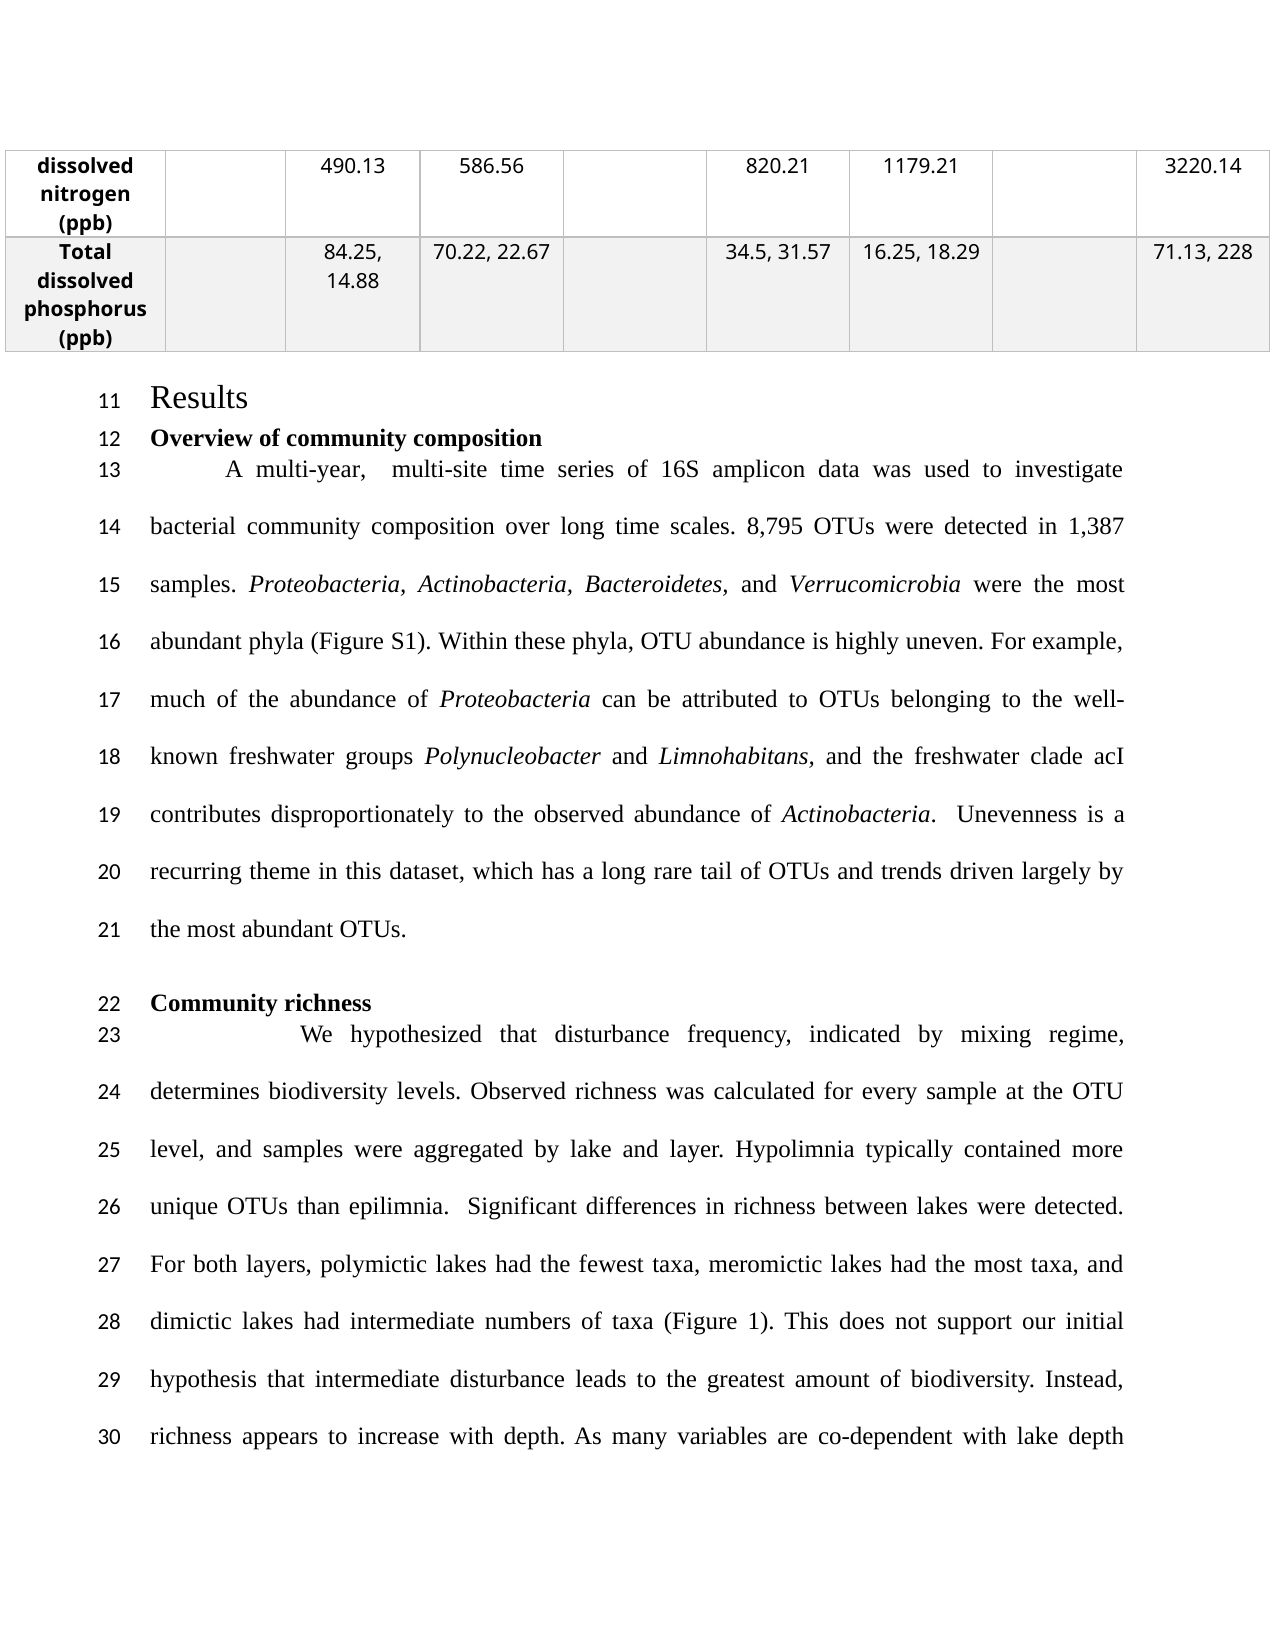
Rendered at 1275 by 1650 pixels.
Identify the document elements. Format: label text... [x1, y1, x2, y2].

table_cell 34.5, 31.57 [707, 238, 849, 351]
table_cell [993, 151, 1136, 236]
table_cell [564, 151, 706, 236]
subtitle Community richness [150, 988, 1125, 1017]
table_cell 70.22, 22.67 [421, 238, 563, 351]
table_cell Total dissolved phosphorus (ppb) [6, 238, 165, 351]
table_cell [166, 238, 285, 351]
subtitle Results [150, 377, 1125, 416]
table_cell 16.25, 18.29 [850, 238, 992, 351]
table_cell 1024.5, 3220.14 [1137, 151, 1269, 236]
table_cell 451.63, 1179.21 [850, 151, 992, 236]
subtitle Overview of community composition [150, 423, 1125, 451]
table_cell 71.13, 228 [1137, 238, 1269, 351]
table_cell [6, 151, 165, 236]
table_cell [166, 151, 285, 236]
table_cell 442.39, 586.56 [421, 151, 563, 236]
table_cell [564, 238, 706, 351]
table_cell 582.5, 820.21 [707, 151, 849, 236]
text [150, 1019, 1125, 1450]
table_cell [993, 238, 1136, 351]
text A multi-year, multi-site time series of 16S amplicon data was used to investigate bacterial community composition over long time scales. 8,795 OTUs were detected in 1,387 samples. Proteobacteria, Actinobacteria, Bacteroidetes, and Verrucomicrobia were the most abundant phyla (Figure S1). Within these phyla, OTU abundance is highly uneven. For example, much of the abundance of Proteobacteria can be attributed to OTUs belonging to the well-known freshwater groups Polynucleobacter and Limnohabitans, and the freshwater clade acI contributes disproportionately to the observed abundance of Actinobacteria. Unevenness is a recurring theme in this dataset, which has a long rare tail of OTUs and trends driven largely by the most abundant OTUs. [150, 454, 1125, 942]
table_cell 1290.19, 490.13 [286, 151, 419, 236]
table_cell 84.25, 14.88 [286, 238, 419, 351]
